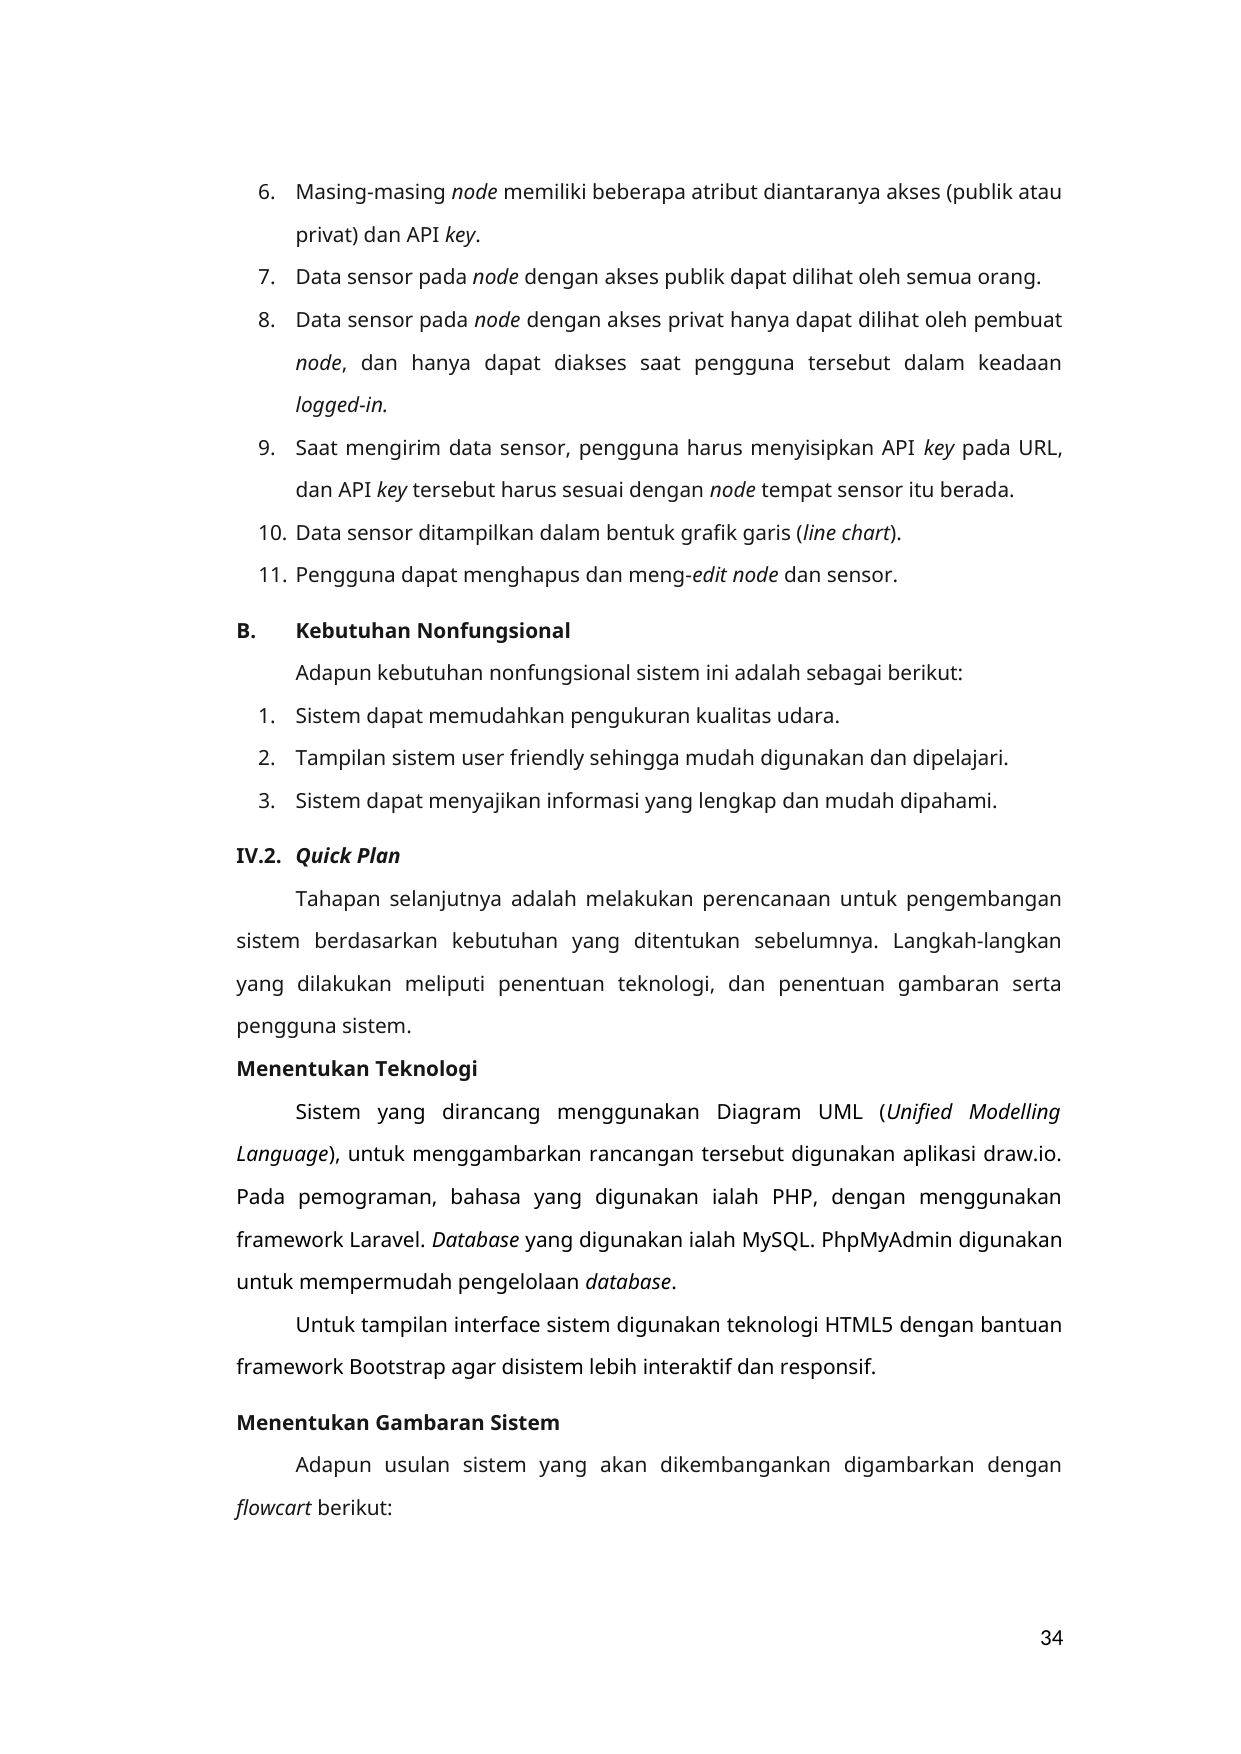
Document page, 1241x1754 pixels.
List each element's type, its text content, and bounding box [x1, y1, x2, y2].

list Saat mengirim data sensor, pengguna harus menyisipkan API key pada URL, dan API key tersebut harus sesuai dengan node tempat sensor itu berada. [258, 433, 1063, 504]
text Menentukan Teknologi [236, 1054, 1063, 1083]
text Tahapan selanjutnya adalah melakukan perencanaan untuk pengembangan sistem berdasarkan kebutuhan yang ditentukan sebelumnya. Langkah-langkan yang dilakukan meliputi penentuan teknologi, dan penentuan gambaran serta pengguna sistem. [236, 884, 1063, 1040]
text Adapun kebutuhan nonfungsional sistem ini adalah sebagai berikut: [295, 658, 1063, 687]
text Adapun usulan sistem yang akan dikembangankan digambarkan dengan flowcart berikut: [236, 1450, 1063, 1521]
list Tampilan sistem user friendly sehingga mudah digunakan dan dipelajari. [258, 743, 1063, 772]
list Sistem dapat memudahkan pengukuran kualitas udara. [258, 701, 1063, 729]
text Menentukan Gambaran Sistem [236, 1408, 1063, 1436]
list Data sensor pada node dengan akses privat hanya dapat dilihat oleh pembuat node, dan hanya dapat diakses saat pengguna tersebut dalam keadaan logged-in. [258, 305, 1063, 419]
text Sistem yang dirancang menggunakan Diagram UML (Unified Modelling Language), untuk menggambarkan rancangan tersebut digunakan aplikasi draw.io. Pada pemograman, bahasa yang digunakan ialah PHP, dengan menggunakan framework Laravel. Database yang digunakan ialah MySQL. PhpMyAdmin digunakan untuk mempermudah pengelolaan database. [236, 1097, 1063, 1296]
list Quick Plan [236, 841, 1063, 870]
list Data sensor ditampilkan dalam bentuk grafik garis (line chart). [258, 518, 1063, 546]
list Masing-masing node memiliki beberapa atribut diantaranya akses (publik atau privat) dan API key. [258, 177, 1063, 248]
text Untuk tampilan interface sistem digunakan teknologi HTML5 dengan bantuan framework Bootstrap agar disistem lebih interaktif dan responsif. [236, 1310, 1063, 1381]
list Data sensor pada node dengan akses publik dapat dilihat oleh semua orang. [258, 262, 1063, 291]
list Kebutuhan Nonfungsional [236, 616, 1063, 644]
list Pengguna dapat menghapus dan meng-edit node dan sensor. [258, 561, 1063, 589]
list Sistem dapat menyajikan informasi yang lengkap dan mudah dipahami. [258, 786, 1063, 814]
